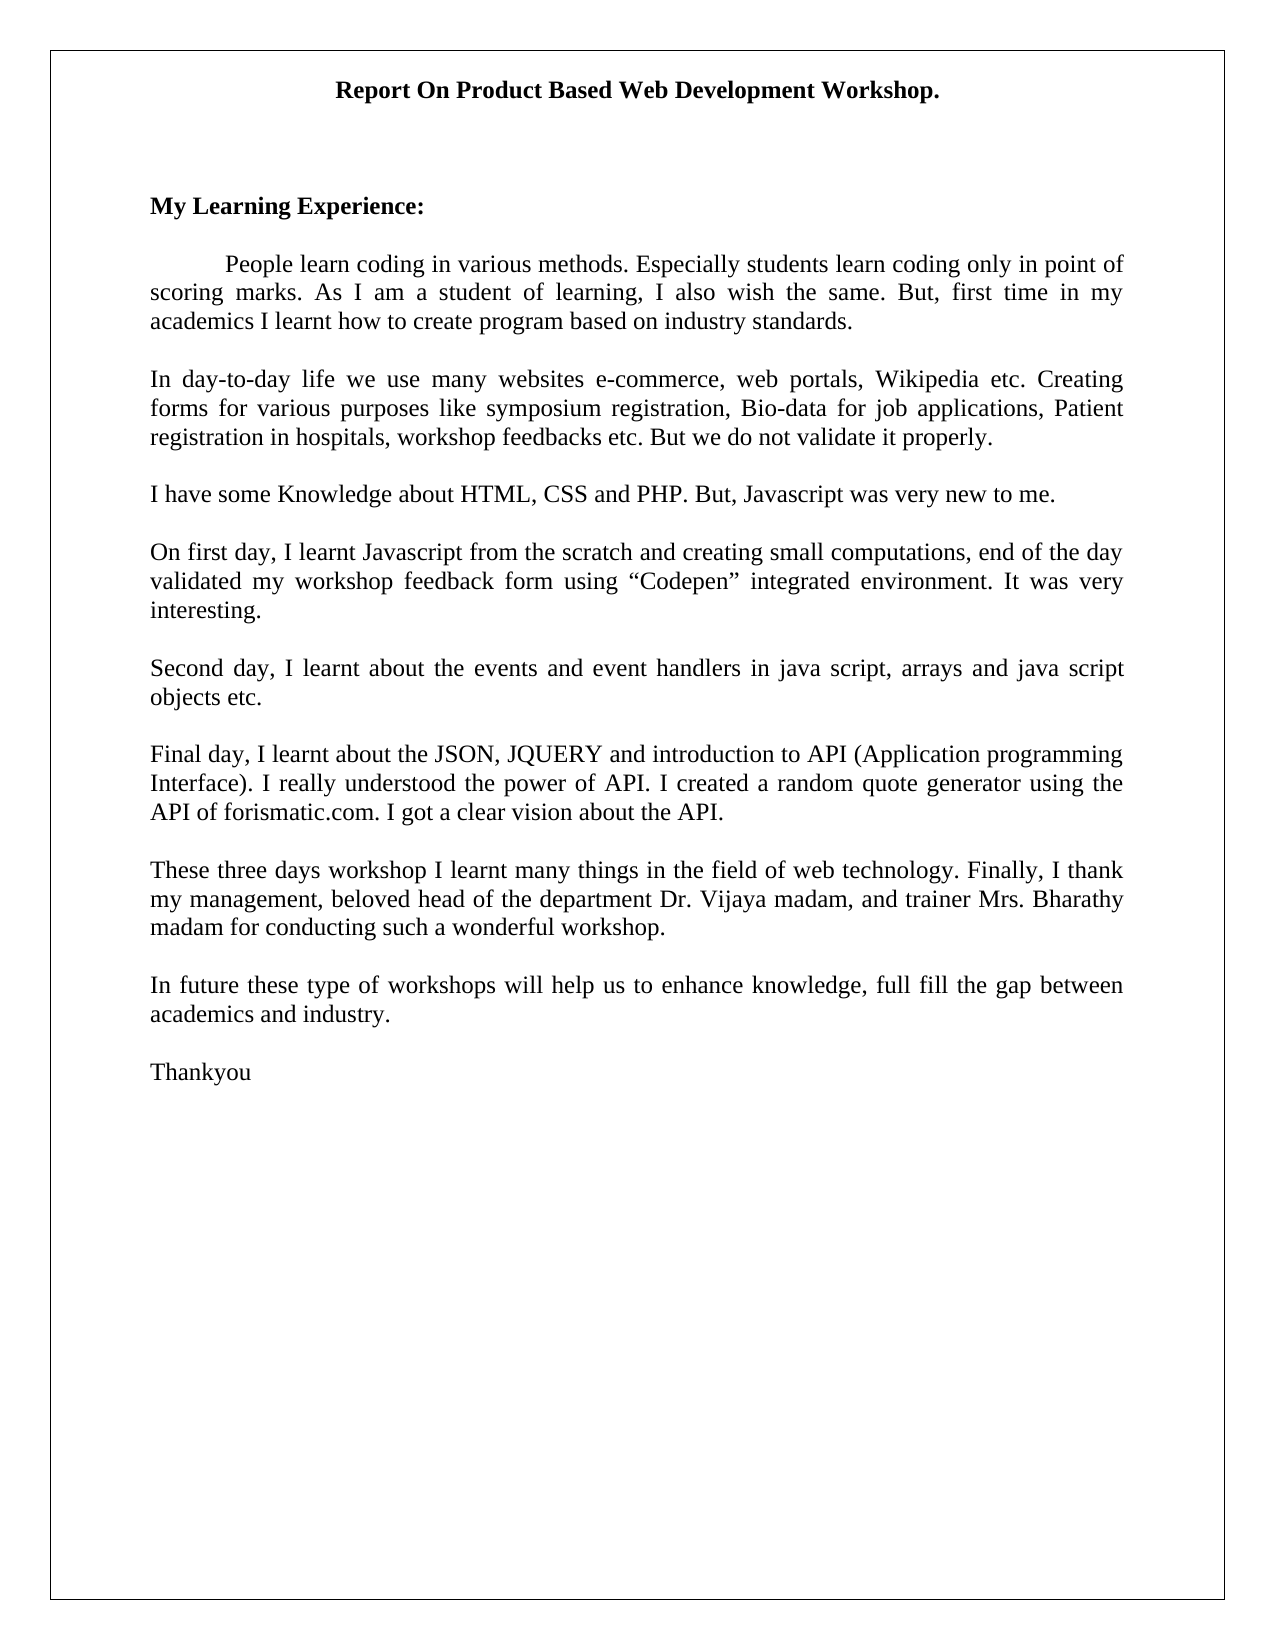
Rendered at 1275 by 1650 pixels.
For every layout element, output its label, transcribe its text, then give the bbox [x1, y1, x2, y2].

text In day-to-day life we use many websites e-commerce, web portals, Wikipedia etc. Creating forms for various purposes like symposium registration, Bio-data for job applications, Patient registration in hospitals, workshop feedbacks etc. But we do not validate it properly. [150, 364, 1125, 450]
text Second day, I learnt about the events and event handlers in java script, arrays and java script objects etc. [150, 653, 1125, 710]
text I have some Knowledge about HTML, CSS and PHP. But, Javascript was very new to me. [150, 479, 1125, 508]
text Report On Product Based Web Development Workshop. [150, 75, 1125, 104]
text On first day, I learnt Javascript from the scratch and creating small computations, end of the day validated my workshop feedback form using “Codepen” integrated environment. It was very interesting. [150, 537, 1125, 624]
text Thankyou [150, 1057, 1125, 1086]
text My Learning Experience: [150, 191, 1125, 219]
text Final day, I learnt about the JSON, JQUERY and introduction to API (Application programming Interface). I really understood the power of API. I created a random quote generator using the API of forismatic.com. I got a clear vision about the API. [150, 739, 1125, 826]
text In future these type of workshops will help us to enhance knowledge, full fill the gap between academics and industry. [150, 970, 1125, 1028]
text People learn coding in various methods. Especially students learn coding only in point of scoring marks. As I am a student of learning, I also wish the same. But, first time in my academics I learnt how to create program based on industry standards. [150, 249, 1125, 335]
text These three days workshop I learnt many things in the field of web technology. Finally, I thank my management, beloved head of the department Dr. Vijaya madam, and trainer Mrs. Bharathy madam for conducting such a wonderful workshop. [150, 855, 1125, 941]
